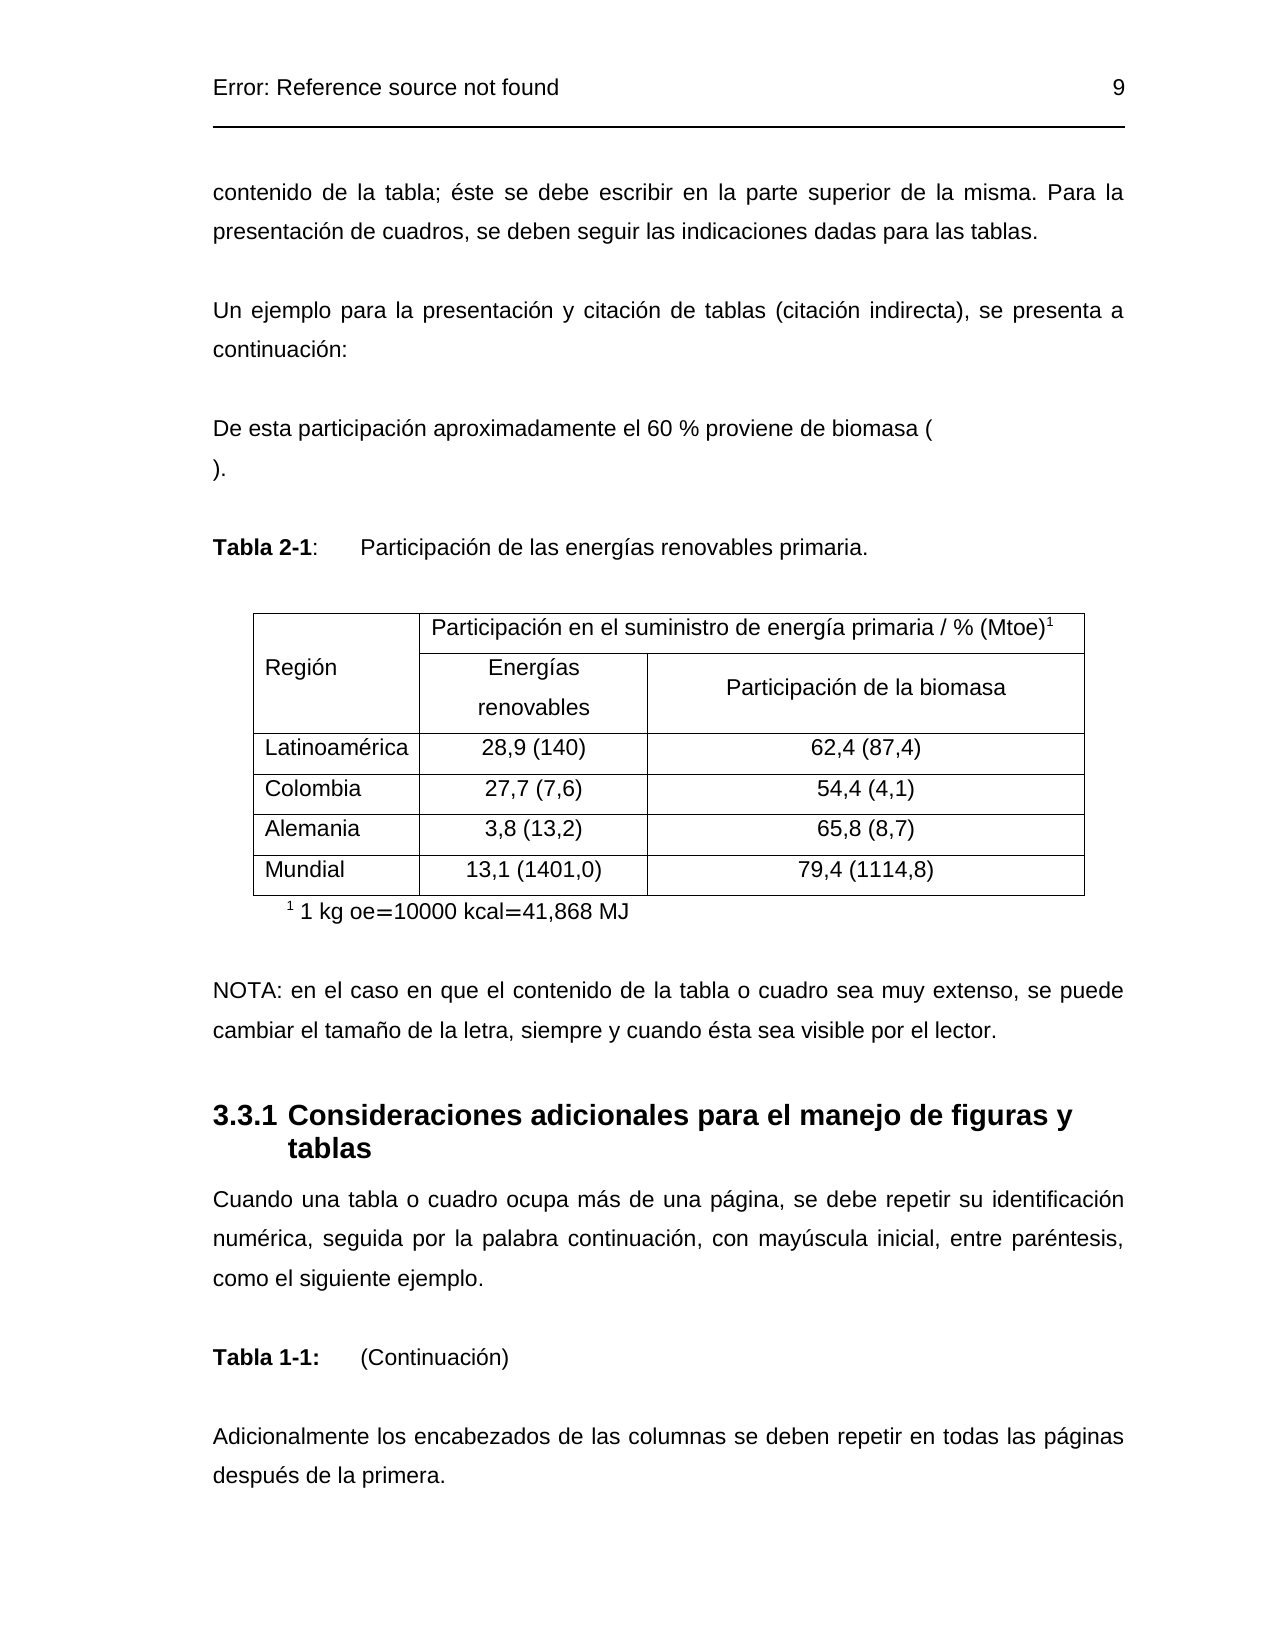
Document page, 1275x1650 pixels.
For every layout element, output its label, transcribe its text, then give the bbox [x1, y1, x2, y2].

table_cell Latinoamérica [254, 734, 419, 774]
table_cell 65,8 (8,7) [648, 815, 1084, 855]
table_cell Mundial [254, 856, 419, 895]
list De esta participación aproximadamente el 60 % proviene de biomasa ( [213, 415, 1125, 442]
subtitle Consideraciones adicionales para el manejo de figuras y tablas [213, 1098, 1125, 1165]
table_cell Colombia [254, 775, 419, 814]
table_cell 3,8 (13,2) [420, 815, 647, 855]
table_cell Alemania [254, 815, 419, 855]
table_header Participación en el suministro de energía primaria / % (Mtoe)1 [420, 614, 1084, 653]
table_cell 27,7 (7,6) [420, 775, 647, 814]
list Adicionalmente los encabezados de las columnas se deben repetir en todas las páginas después de la primera. [213, 1423, 1125, 1488]
table_cell 13,1 (1401,0) [420, 856, 647, 895]
list Cuando una tabla o cuadro ocupa más de una página, se debe repetir su identificación numérica, seguida por la palabra continuación, con mayúscula inicial, entre paréntesis, como el siguiente ejemplo. [213, 1186, 1125, 1291]
table_cell Participación de la biomasa [648, 654, 1084, 733]
list Tabla 2-1). [213, 455, 1125, 481]
list NOTA: en el caso en que el contenido de la tabla o cuadro sea muy extenso, se puede cambiar el tamaño de la letra, siempre y cuando ésta sea visible por el lector. [213, 977, 1125, 1043]
list Tabla 1-1: (Continuación) [213, 1344, 1125, 1370]
table_cell 62,4 (87,4) [648, 734, 1084, 774]
table_header Región [254, 614, 419, 733]
table_cell Energías renovables [420, 654, 647, 733]
table_cell 79,4 (1114,8) [648, 856, 1084, 895]
table_cell 28,9 (140) [420, 734, 647, 774]
table_cell 54,4 (4,1) [648, 775, 1084, 814]
list Un ejemplo para la presentación y citación de tablas (citación indirecta), se presenta a continuación: [213, 297, 1125, 363]
list 1 1 kg oe=10000 kcal=41,868 MJ [286, 896, 1125, 924]
list Tabla 2-1: Participación de las energías renovables primaria. [213, 534, 1125, 560]
